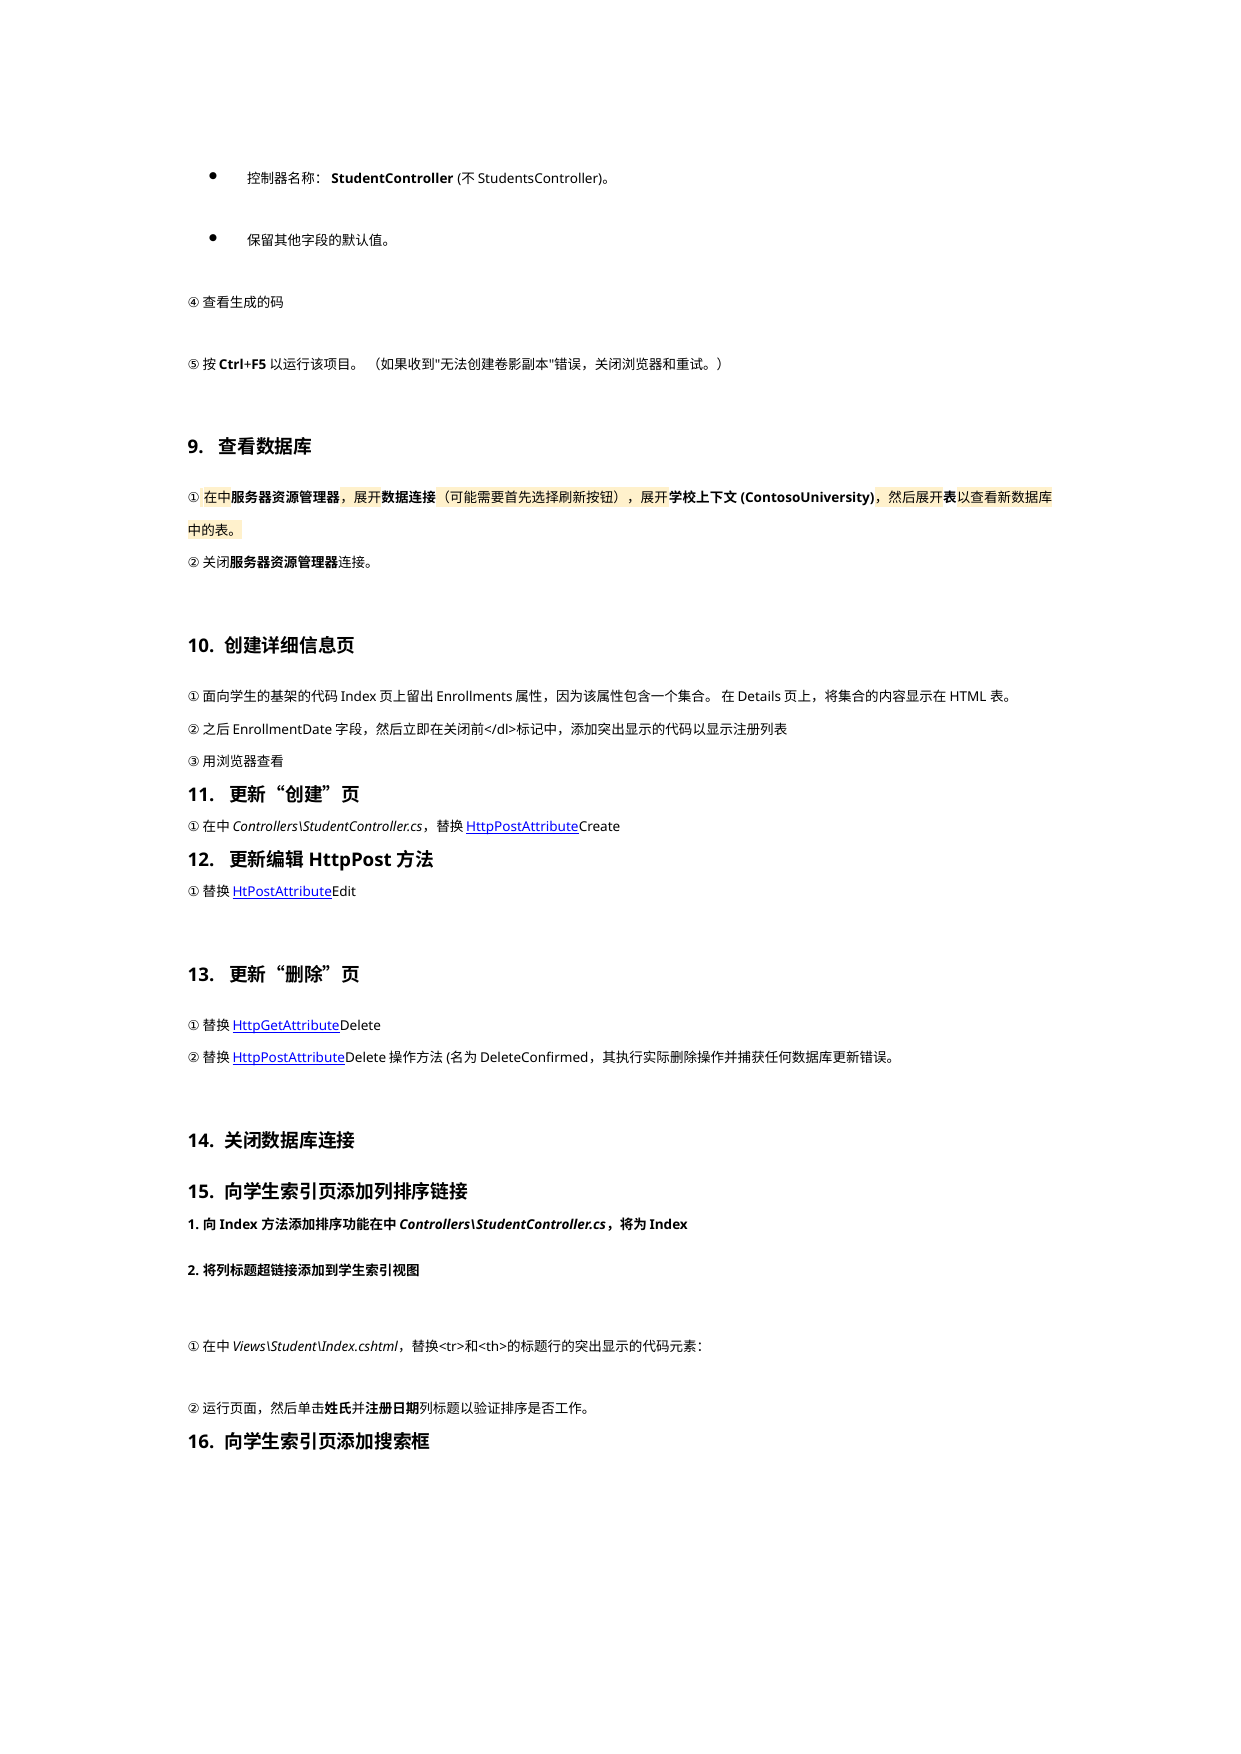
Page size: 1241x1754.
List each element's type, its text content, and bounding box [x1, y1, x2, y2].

text ①替换HtPostAttributeEdit [187, 874, 1053, 907]
text ①替换HttpGetAttributeDelete [187, 1008, 1053, 1041]
text ⑤按Ctrl+F5以运行该项目。 （如果收到"无法创建卷影副本"错误，关闭浏览器和重试。） [187, 347, 1053, 379]
subtitle 2. 将列标题超链接添加到学生索引视图 [187, 1254, 1053, 1286]
text ① 在中服务器资源管理器，展开数据连接（可能需要首先选择刷新按钮），展开学校上下文 (ContosoUniversity)，然后展开表以查看新数据库中的表。 [187, 481, 1053, 546]
subtitle 14. 关闭数据库连接 [187, 1123, 1053, 1156]
list 保留其他字段的默认值。 [209, 224, 1053, 256]
subtitle 15. 向学生索引页添加列排序链接 [187, 1174, 1053, 1207]
text ②替换HttpPostAttributeDelete操作方法 (名为DeleteConfirmed，其执行实际删除操作并捕获任何数据库更新错误。 [187, 1041, 1053, 1073]
text ①在中Views\Student\Index.cshtml，替换<tr>和<th>的标题行的突出显示的代码元素： [187, 1330, 1053, 1362]
subtitle 9. 查看数据库 [187, 429, 1053, 462]
subtitle 11. 更新“创建”页 [187, 777, 1053, 809]
text ②之后EnrollmentDate字段，然后立即在关闭前</dl>标记中，添加突出显示的代码以显示注册列表 [187, 712, 1053, 744]
subtitle 1. 向 Index 方法添加排序功能在中Controllers\StudentController.cs，将为Index [187, 1207, 1053, 1239]
subtitle 10. 创建详细信息页 [187, 628, 1053, 661]
subtitle 16. 向学生索引页添加搜索框 [187, 1424, 1053, 1456]
text ②关闭服务器资源管理器连接。 [187, 546, 1053, 578]
subtitle 12. 更新编辑 HttpPost 方法 [187, 842, 1053, 874]
text ③用浏览器查看 [187, 744, 1053, 777]
text ④查看生成的码 [187, 285, 1053, 318]
text ①在中Controllers\StudentController.cs，替换HttpPostAttributeCreate [187, 809, 1053, 842]
list 控制器名称： StudentController (不 StudentsController)。 [209, 162, 1053, 194]
text ②运行页面，然后单击姓氏并注册日期列标题以验证排序是否工作。 [187, 1391, 1053, 1424]
subtitle 13. 更新“删除”页 [187, 957, 1053, 989]
text ①面向学生的基架的代码Index页上留出Enrollments属性，因为该属性包含一个集合。 在Details页上，将集合的内容显示在 HTML 表。 [187, 679, 1053, 712]
